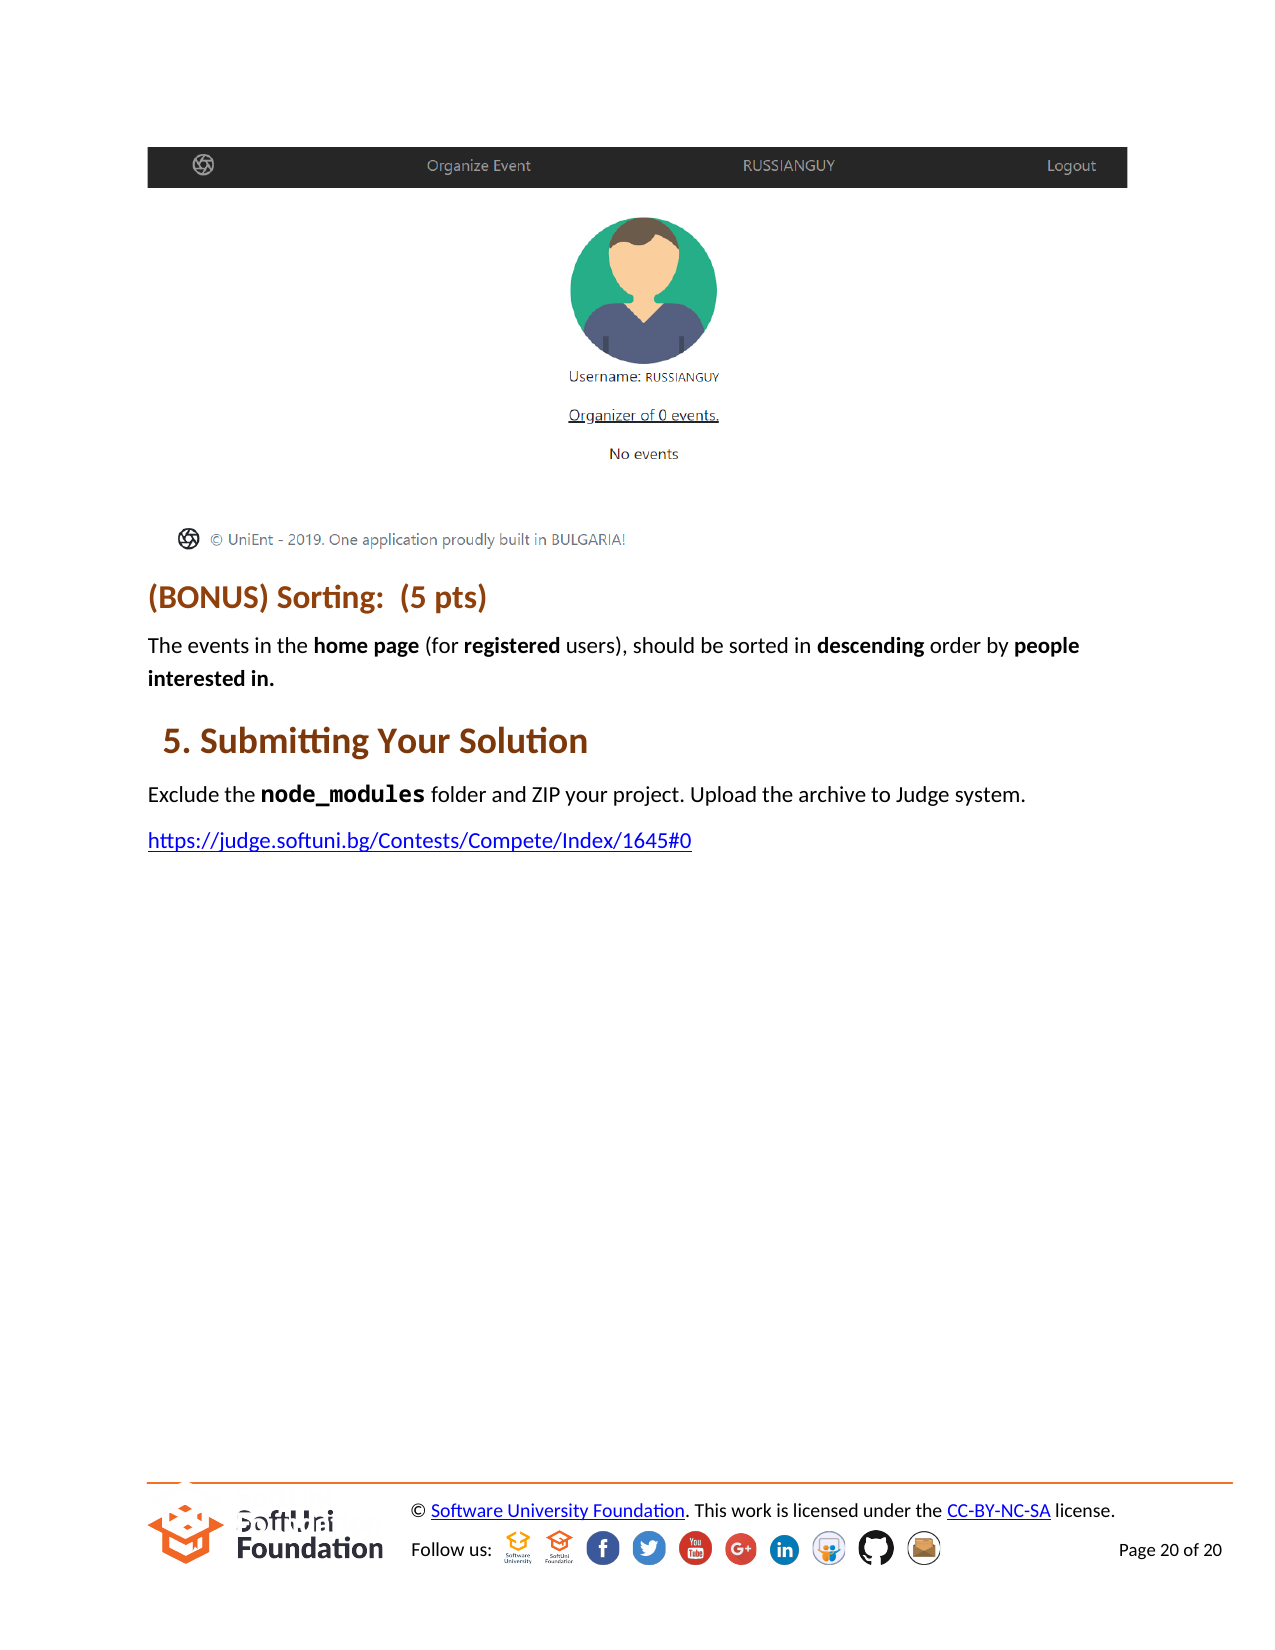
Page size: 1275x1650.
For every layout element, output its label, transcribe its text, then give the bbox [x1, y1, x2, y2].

picture [812, 1531, 846, 1565]
picture [586, 1531, 620, 1565]
picture [907, 1531, 941, 1565]
picture [770, 1556, 778, 1565]
text https://judge.softuni.bg/Contests/Compete/Index/1645#0 [148, 826, 1127, 854]
subtitle Submitting Your Solution [162, 717, 1127, 763]
picture [545, 1530, 574, 1565]
text Exclude the node_modules folder and ZIP your project. Upload the archive to Judge system. [148, 778, 1127, 809]
picture [147, 147, 1128, 564]
picture [632, 1531, 666, 1565]
picture [783, 1547, 792, 1556]
picture [679, 1531, 712, 1565]
picture [791, 1535, 799, 1544]
picture [147, 1480, 383, 1564]
picture [858, 1530, 894, 1565]
picture [770, 1535, 778, 1544]
picture [725, 1533, 757, 1565]
picture [791, 1556, 799, 1565]
subtitle (BONUS) Sorting: (5 pts) [148, 577, 1127, 617]
text The events in the home page (for registered users), should be sorted in descending order by people interested in. [148, 632, 1127, 692]
picture [504, 1531, 532, 1565]
